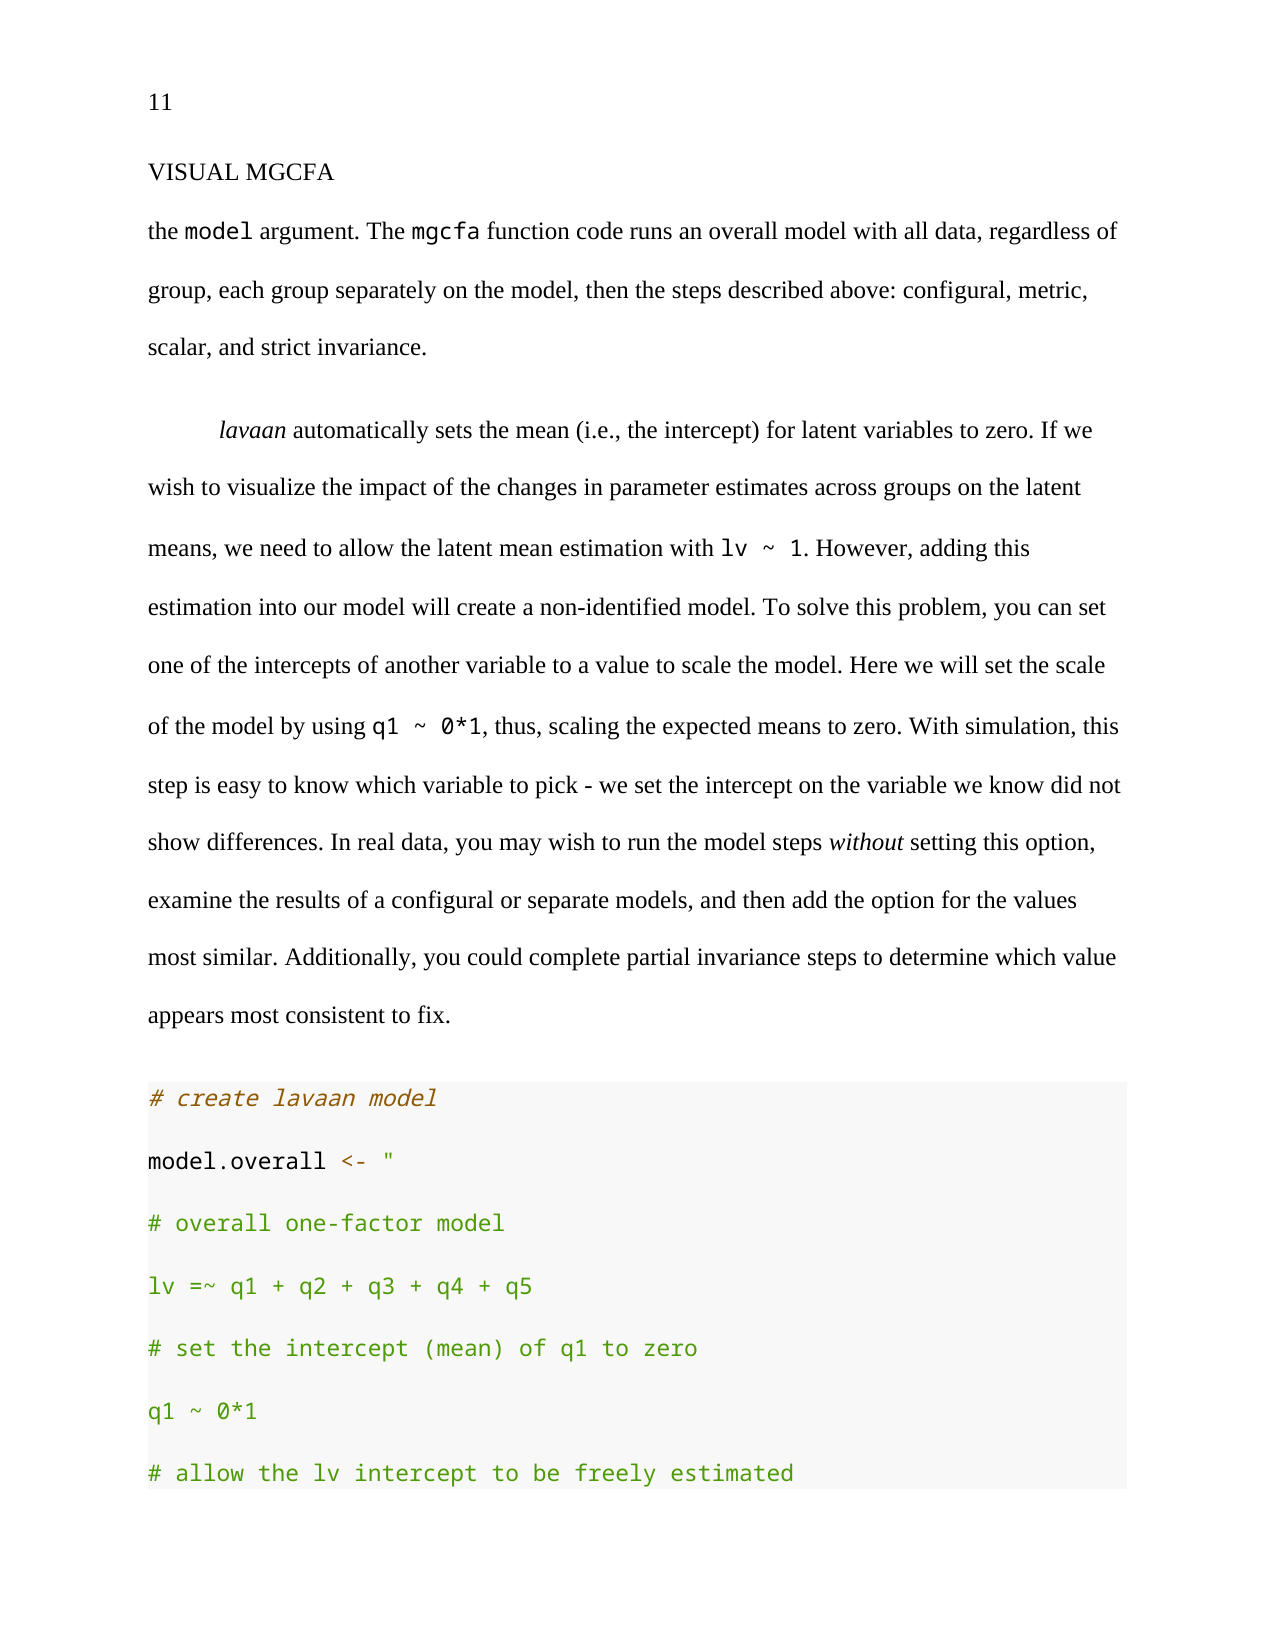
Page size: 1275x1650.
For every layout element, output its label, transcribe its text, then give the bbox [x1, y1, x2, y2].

text lavaan automatically sets the mean (i.e., the intercept) for latent variables to zero. If we wish to visualize the impact of the changes in parameter estimates across groups on the latent means, we need to allow the latent mean estimation with lv ~ 1. However, adding this estimation into our model will create a non-identified model. To solve this problem, you can set one of the intercepts of another variable to a value to scale the model. Here we will set the scale of the model by using q1 ~ 0*1, thus, scaling the expected means to zero. With simulation, this step is easy to know which variable to pick - we set the intercept on the variable we know did not show differences. In real data, you may wish to run the model steps without setting this option, examine the results of a configural or separate models, and then add the option for the values most similar. Additionally, you could complete partial invariance steps to determine which value appears most consistent to fix. [148, 415, 1127, 1029]
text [148, 215, 1127, 361]
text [148, 1082, 1127, 1489]
